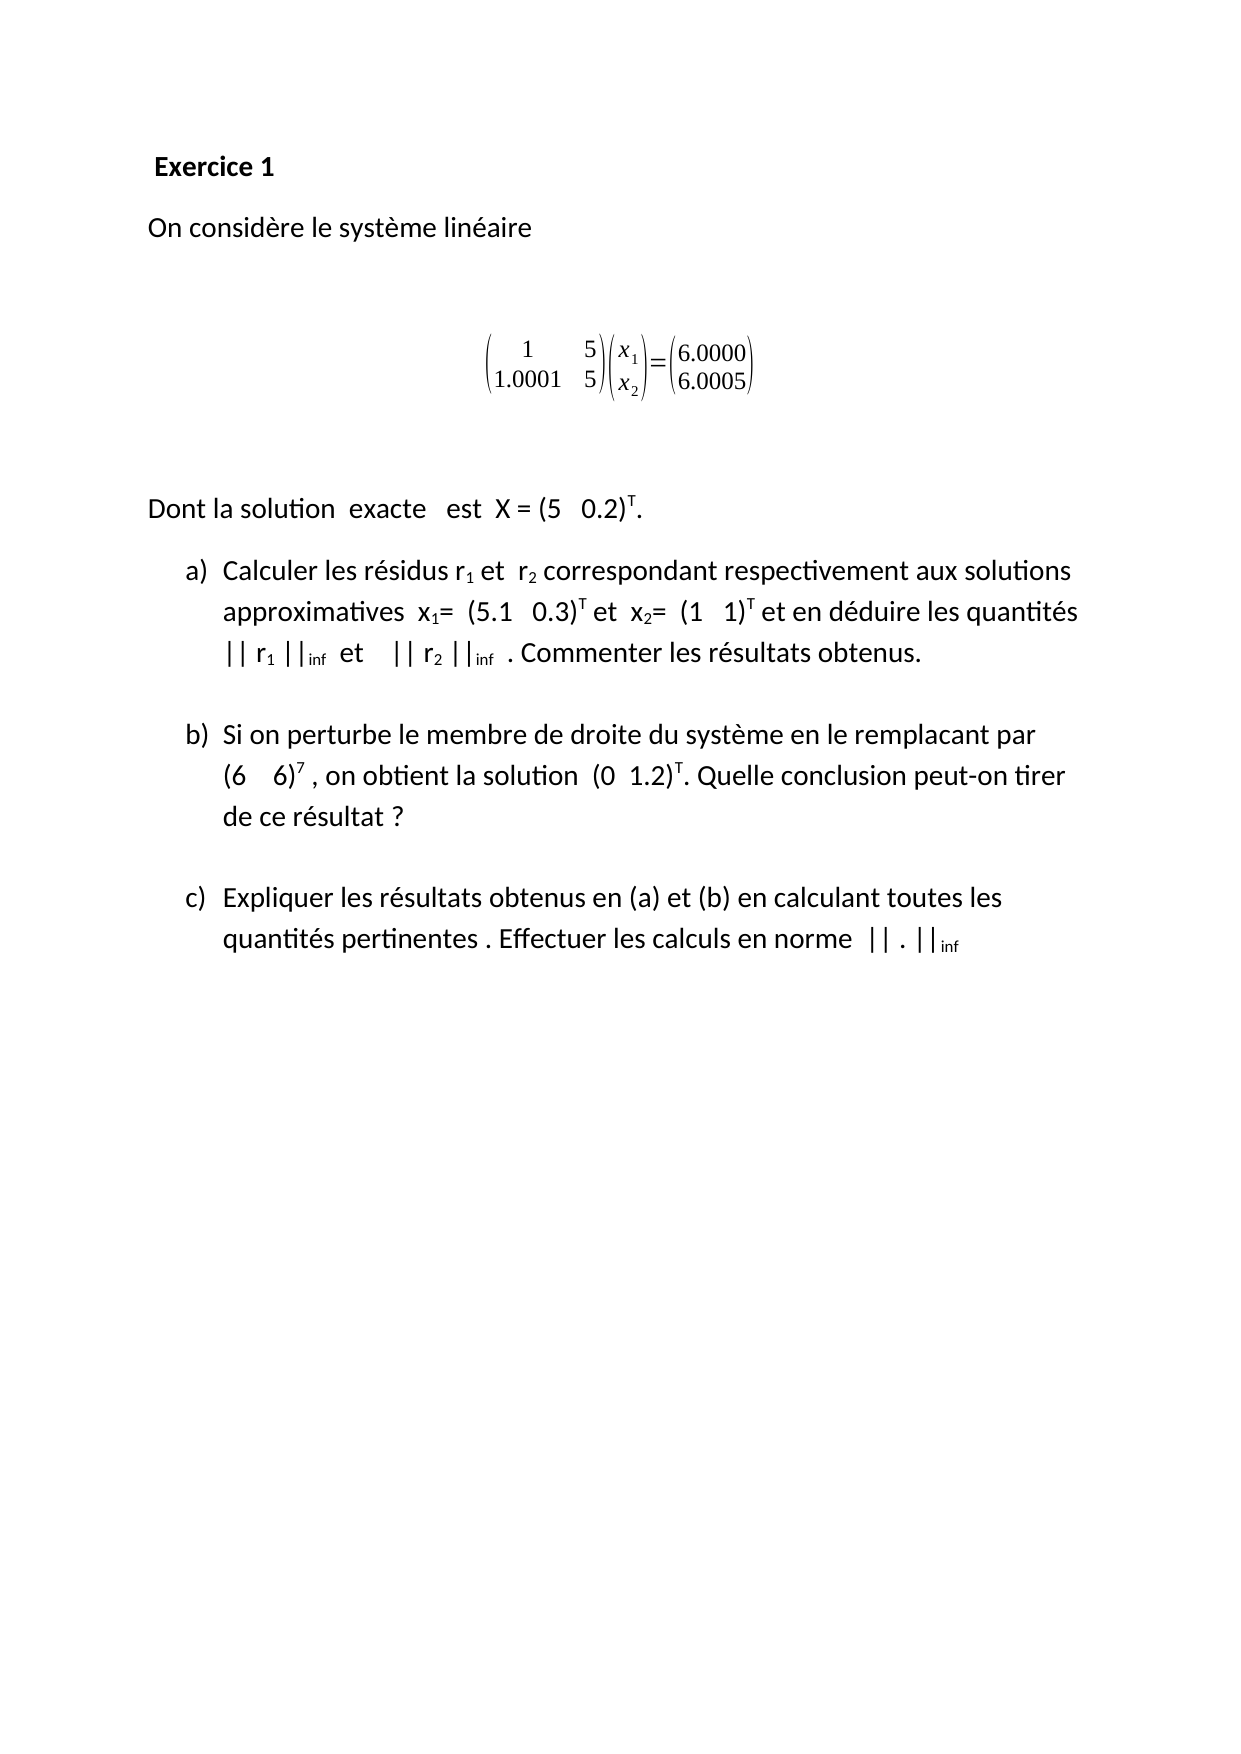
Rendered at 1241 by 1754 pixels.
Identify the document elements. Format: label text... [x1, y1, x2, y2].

text Exercice 1 [148, 148, 1093, 183]
list Expliquer les résultats obtenus en (a) et (b) en calculant toutes les quantités pertinentes . Effectuer les calculs en norme || . ||inf [185, 879, 1093, 956]
list Calculer les résidus r1 et r2 correspondant respectivement aux solutions approximatives x1= (5.1 0.3)T et x2= (1 1)T et en déduire les quantités || r1 ||inf et || r2 ||inf . Commenter les résultats obtenus. [185, 552, 1093, 669]
list (6 6)7 , on obtient la solution (0 1.2)T. Quelle conclusion peut-on tirer de ce résultat ? [223, 757, 1093, 833]
text On considère le système linéaire [148, 209, 1093, 245]
list Si on perturbe le membre de droite du système en le remplacant par [185, 716, 1093, 751]
text Dont la solution exacte est X = (5 0.2)T. [148, 490, 1093, 526]
